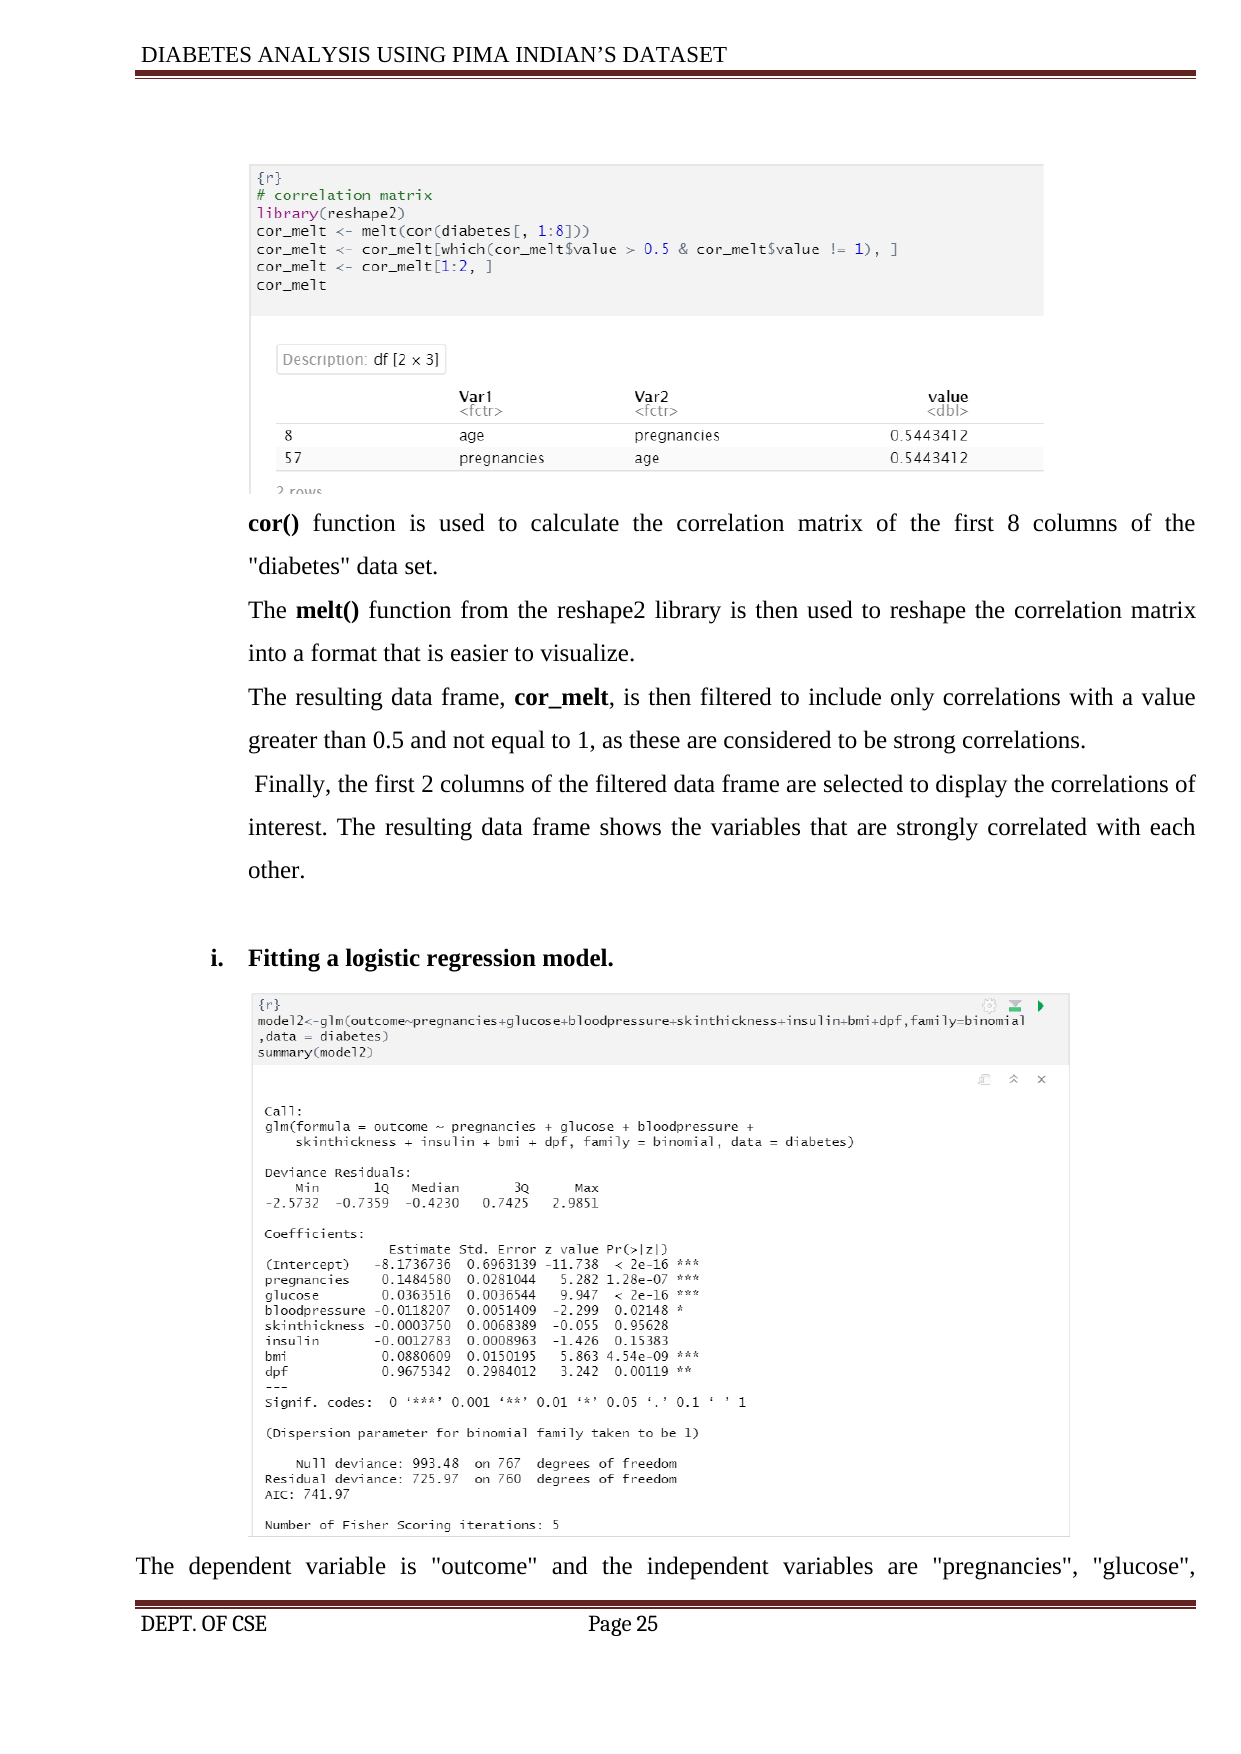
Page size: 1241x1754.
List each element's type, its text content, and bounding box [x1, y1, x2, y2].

list Fitting a logistic regression model. [210, 943, 1196, 972]
text Finally, the first 2 columns of the filtered data frame are selected to display the correlations of interest. The resulting data frame shows the variables that are strongly correlated with each other. [248, 769, 1196, 884]
picture [247, 987, 1071, 1537]
text cor() function is used to calculate the correlation matrix of the first 8 columns of the "diabetes" data set. [248, 508, 1196, 580]
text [135, 1551, 1196, 1580]
text The resulting data frame, cor_melt, is then filtered to include only correlations with a value greater than 0.5 and not equal to 1, as these are considered to be strong correlations. [248, 682, 1196, 754]
text The melt() function from the reshape2 library is then used to reshape the correlation matrix into a format that is easier to visualize. [248, 595, 1196, 667]
picture [247, 164, 1044, 494]
